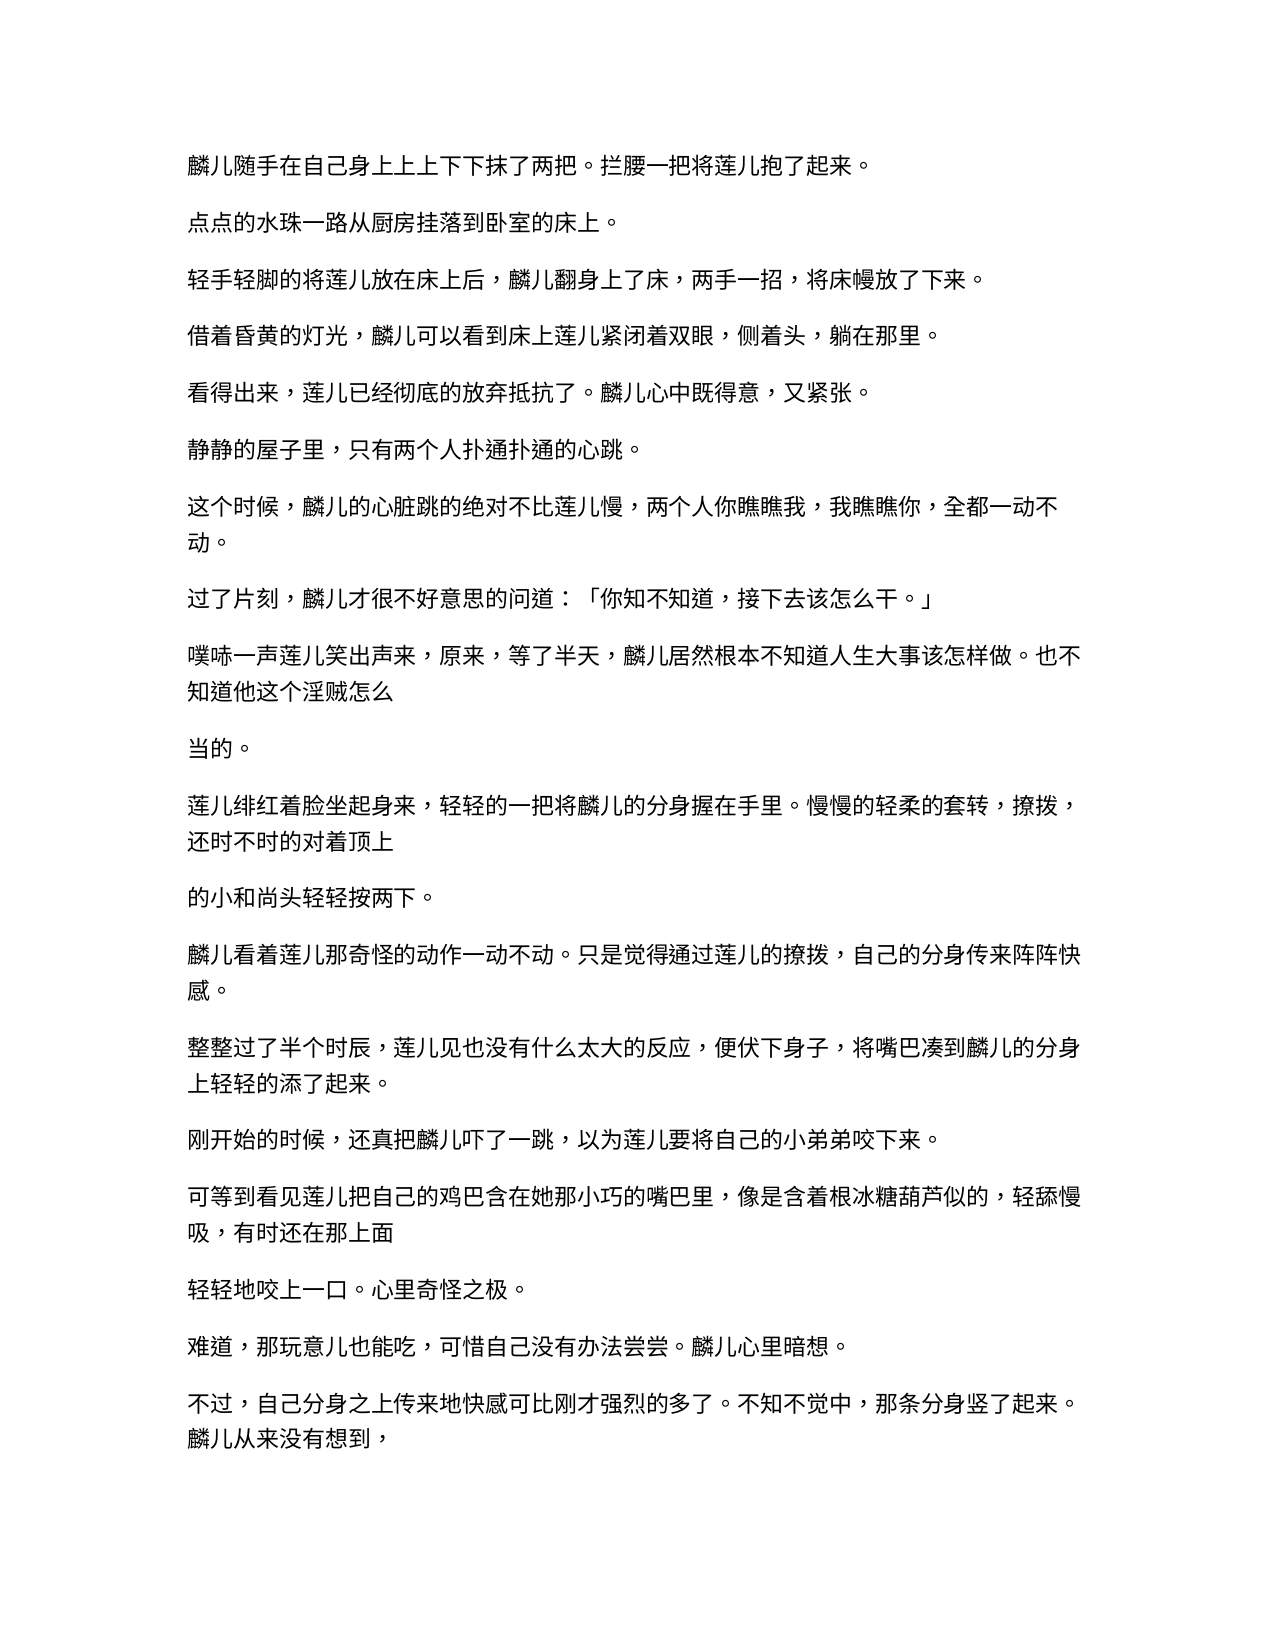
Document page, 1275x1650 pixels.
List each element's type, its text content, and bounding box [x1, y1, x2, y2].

text 刚开始的时候，还真把麟儿吓了一跳，以为莲儿要将自己的小弟弟咬下来。 [187, 1124, 1087, 1156]
text 当的。 [187, 733, 1087, 764]
text 静静的屋子里，只有两个人扑通扑通的心跳。 [187, 434, 1087, 465]
text 麟儿随手在自己身上上上下下抹了两把。拦腰一把将莲儿抱了起来。 [187, 150, 1087, 181]
text 莲儿绯红着脸坐起身来，轻轻的一把将麟儿的分身握在手里。慢慢的轻柔的套转，撩拨，还时不时的对着顶上 [187, 789, 1087, 857]
text 点点的水珠一路从厨房挂落到卧室的床上。 [187, 207, 1087, 238]
text 麟儿看着莲儿那奇怪的动作一动不动。只是觉得通过莲儿的撩拨，自己的分身传来阵阵快感。 [187, 939, 1087, 1006]
text 难道，那玩意儿也能吃，可惜自己没有办法尝尝。麟儿心里暗想。 [187, 1331, 1087, 1362]
text 看得出来，莲儿已经彻底的放弃抵抗了。麟儿心中既得意，又紧张。 [187, 377, 1087, 408]
text 可等到看见莲儿把自己的鸡巴含在她那小巧的嘴巴里，像是含着根冰糖葫芦似的，轻舔慢吸，有时还在那上面 [187, 1181, 1087, 1248]
text 噗哧一声莲儿笑出声来，原来，等了半天，麟儿居然根本不知道人生大事该怎样做。也不知道他这个淫贼怎么 [187, 640, 1087, 707]
text 过了片刻，麟儿才很不好意思的问道：「你知不知道，接下去该怎么干。」 [187, 583, 1087, 614]
text 这个时候，麟儿的心脏跳的绝对不比莲儿慢，两个人你瞧瞧我，我瞧瞧你，全都一动不动。 [187, 491, 1087, 558]
text 不过，自己分身之上传来地快感可比刚才强烈的多了。不知不觉中，那条分身竖了起来。麟儿从来没有想到， [187, 1387, 1087, 1455]
text 借着昏黄的灯光，麟儿可以看到床上莲儿紧闭着双眼，侧着头，躺在那里。 [187, 320, 1087, 352]
text 的小和尚头轻轻按两下。 [187, 882, 1087, 913]
text 整整过了半个时辰，莲儿见也没有什么太大的反应，便伏下身子，将嘴巴凑到麟儿的分身上轻轻的添了起来。 [187, 1032, 1087, 1099]
text 轻轻地咬上一口。心里奇怪之极。 [187, 1274, 1087, 1305]
text 轻手轻脚的将莲儿放在床上后，麟儿翻身上了床，两手一招，将床幔放了下来。 [187, 263, 1087, 295]
